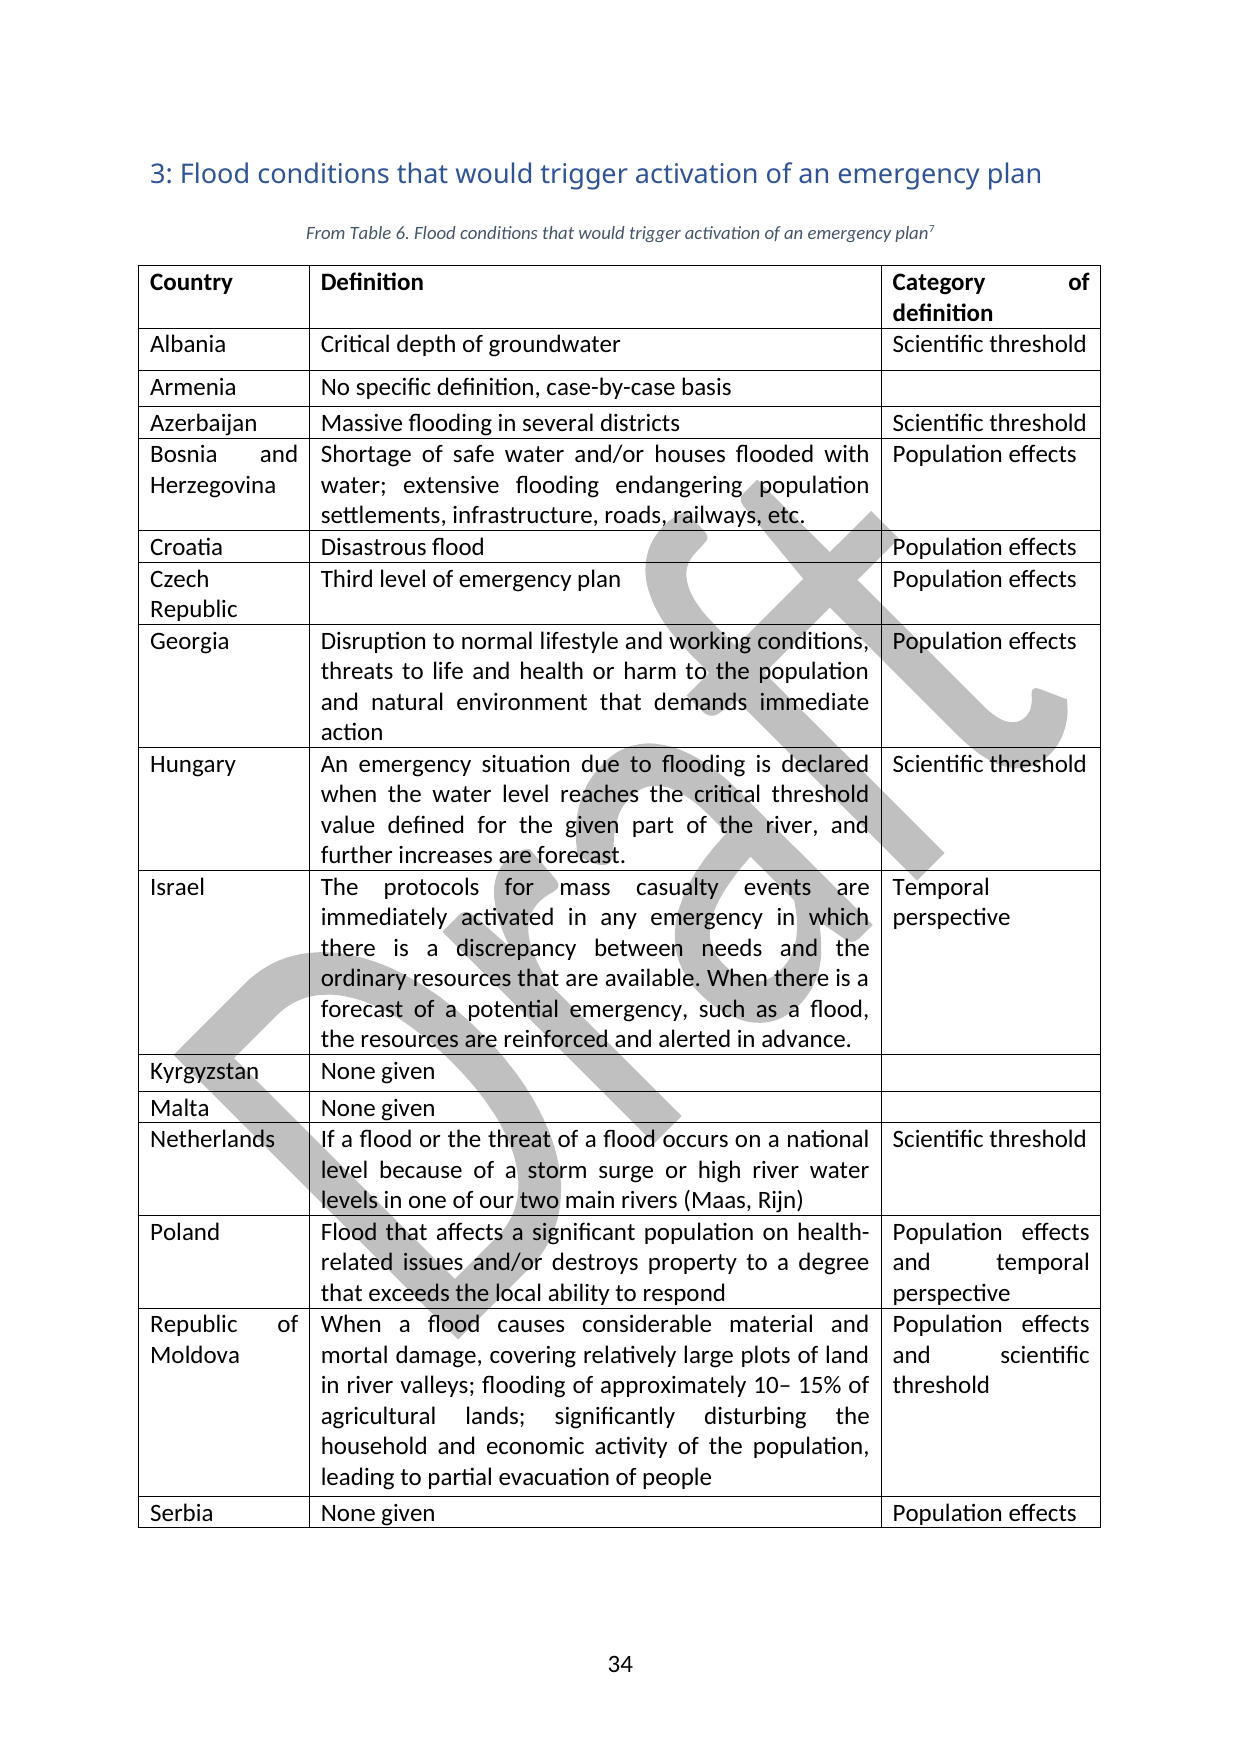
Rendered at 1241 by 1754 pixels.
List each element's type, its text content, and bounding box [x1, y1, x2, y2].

table_cell Netherlands [139, 1123, 309, 1215]
table_cell Third level of emergency plan [310, 563, 881, 624]
table_cell Disruption to normal lifestyle and working conditions, threats to life and health or harm to the population and natural environment that demands immediate action [310, 625, 881, 747]
table_cell The protocols for mass casualty events are immediately activated in any emergency in which there is a discrepancy between needs and the ordinary resources that are available. When there is a forecast of a potential emergency, such as a flood, the resources are reinforced and alerted in advance. [310, 871, 881, 1054]
table_header Definition [310, 266, 881, 327]
table_cell Poland [139, 1216, 309, 1307]
table_cell Czech Republic [139, 563, 309, 624]
table_cell If a flood or the threat of a flood occurs on a national level because of a storm surge or high river water levels in one of our two main rivers (Maas, Rijn) [310, 1123, 881, 1215]
table_cell Critical depth of groundwater [310, 329, 881, 370]
table_cell Armenia [139, 371, 309, 406]
table_cell Population effects [882, 625, 1100, 747]
table_cell Scientific threshold [882, 1123, 1100, 1215]
table_cell Population effects [882, 1497, 1100, 1527]
table_cell Population effects [882, 563, 1100, 624]
text From Table 6. Flood conditions that would trigger activation of an emergency plan7 [150, 222, 1090, 244]
table_cell Shortage of safe water and/or houses flooded with water; extensive flooding endangering population settlements, infrastructure, roads, railways, etc. [310, 439, 881, 530]
table_cell Massive flooding in several districts [310, 407, 881, 437]
table_cell Flood that affects a significant population on health-related issues and/or destroys property to a degree that exceeds the local ability to respond [310, 1216, 881, 1307]
table_cell [882, 1092, 1100, 1122]
table_cell [882, 1055, 1100, 1091]
table_cell [882, 371, 1100, 406]
table_cell Disastrous flood [310, 531, 881, 562]
subtitle 3: Flood conditions that would trigger activation of an emergency plan [150, 154, 1090, 191]
table_cell Israel [139, 871, 309, 1054]
table_cell Malta [139, 1092, 309, 1122]
table_cell Scientific threshold [882, 329, 1100, 370]
table_cell Scientific threshold [882, 407, 1100, 437]
table_cell Croatia [139, 531, 309, 562]
table_cell Serbia [139, 1497, 309, 1527]
table_cell Albania [139, 329, 309, 370]
table_cell None given [310, 1055, 881, 1091]
table_cell Population effects and scientific threshold [882, 1309, 1100, 1496]
table_cell Scientific threshold [882, 748, 1100, 870]
table_cell Bosnia and Herzegovina [139, 439, 309, 530]
table_header Category of definition [882, 266, 1100, 327]
table_cell None given [310, 1092, 881, 1122]
table_cell Kyrgyzstan [139, 1055, 309, 1091]
table_cell Hungary [139, 748, 309, 870]
table_cell Georgia [139, 625, 309, 747]
table_cell Temporal perspective [882, 871, 1100, 1054]
table_cell None given [310, 1497, 881, 1527]
table_cell Population effects [882, 531, 1100, 562]
table_cell Republic of Moldova [139, 1309, 309, 1496]
table_cell No specific definition, case-by-case basis [310, 371, 881, 406]
table_cell When a flood causes considerable material and mortal damage, covering relatively large plots of land in river valleys; flooding of approximately 10– 15% of agricultural lands; significantly disturbing the household and economic activity of the population, leading to partial evacuation of people [310, 1309, 881, 1496]
table_header Country [139, 266, 309, 327]
table_cell Population effects and temporal perspective [882, 1216, 1100, 1307]
table_cell Azerbaijan [139, 407, 309, 437]
table_cell An emergency situation due to flooding is declared when the water level reaches the critical threshold value defined for the given part of the river, and further increases are forecast. [310, 748, 881, 870]
table_cell Population effects [882, 439, 1100, 530]
